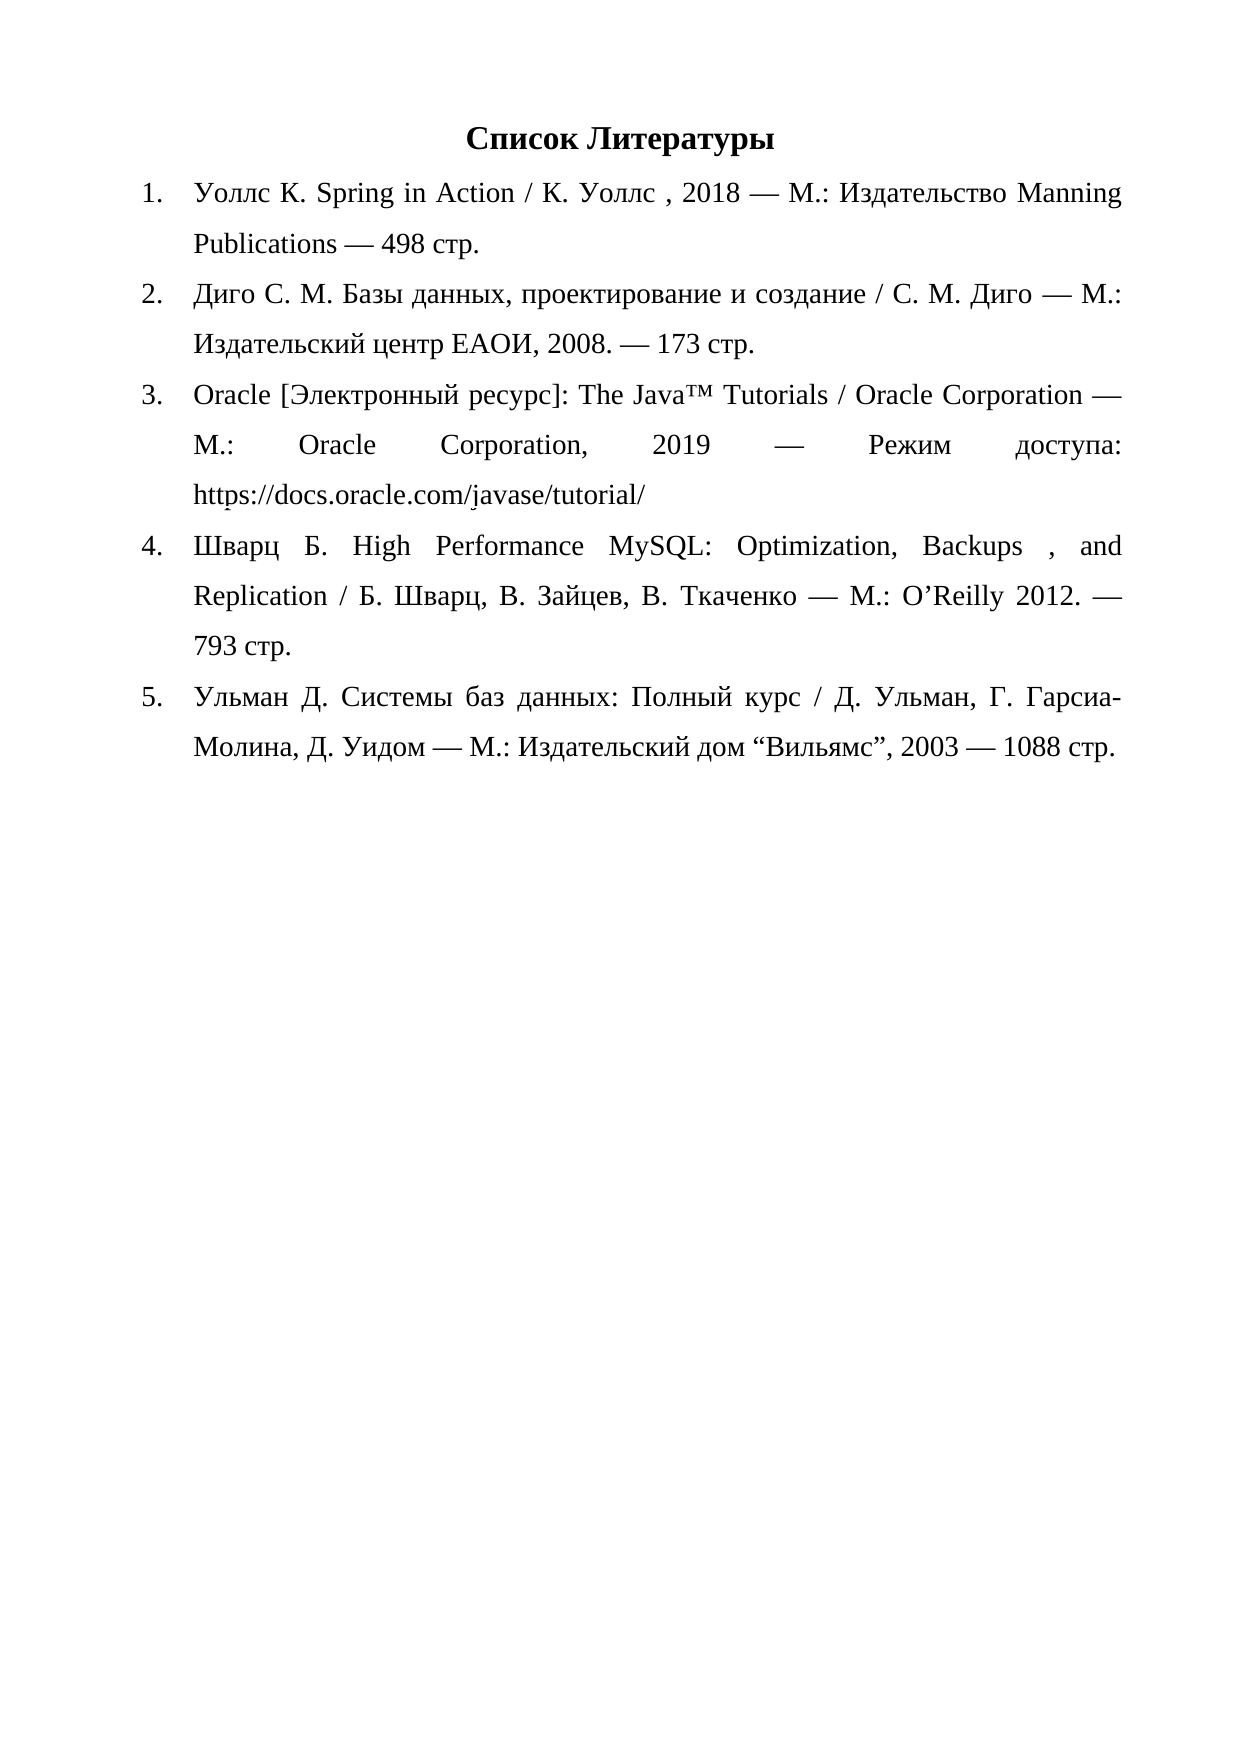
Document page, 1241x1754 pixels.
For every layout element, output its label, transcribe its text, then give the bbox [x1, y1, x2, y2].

list Шварц Б. High Performance MySQL: Optimization, Backups , and Replication / Б. Шварц, В. Зайцев, В. Ткаченко — М.: O’Reilly 2012. — 793 стр. [141, 528, 1122, 662]
subtitle Список Литературы [118, 118, 1122, 156]
list Ульман Д. Системы баз данных: Полный курс / Д. Ульман, Г. Гарсиа-Молина, Д. Уидом — М.: Издательский дом “Вильямс”, 2003 — 1088 стр. [141, 679, 1122, 763]
list Уоллс К. Spring in Action / К. Уоллс , 2018 — М.: Издательство Manning Publications — 498 стр. [141, 176, 1122, 259]
list Oracle [Электронный ресурс]: The Java™ Tutorials / Oracle Corporation — M.: Oracle Corporation, 2019 — Режим доступа: https://docs.oracle.com/javase/tutorial/ [141, 377, 1122, 511]
list Диго С. М. Базы данных, проектирование и создание / С. М. Диго — М.: Издательский центр ЕАОИ, 2008. — 173 стр. [141, 276, 1122, 360]
